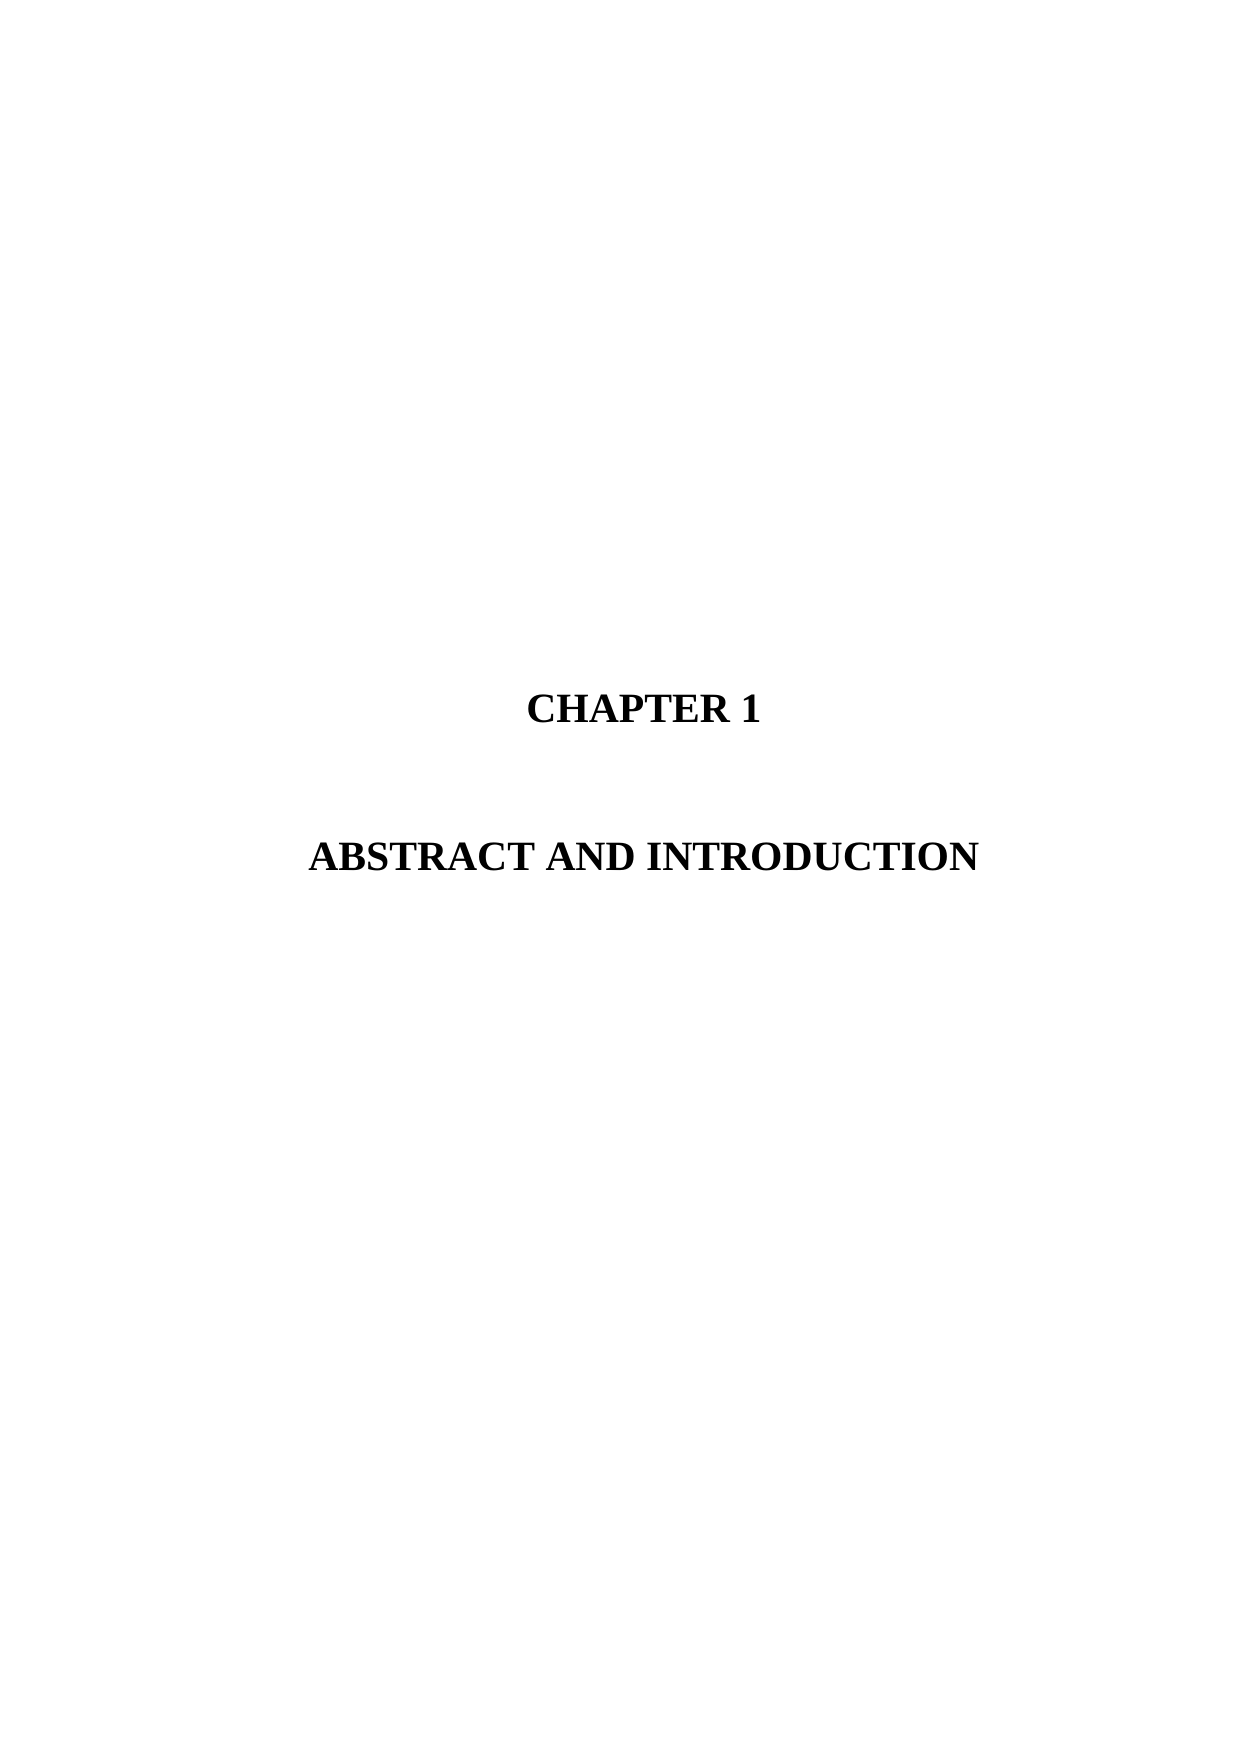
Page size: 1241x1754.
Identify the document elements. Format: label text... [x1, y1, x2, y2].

text ABSTRACT AND INTRODUCTION [135, 831, 1153, 879]
text CHAPTER 1 [404, 683, 884, 731]
